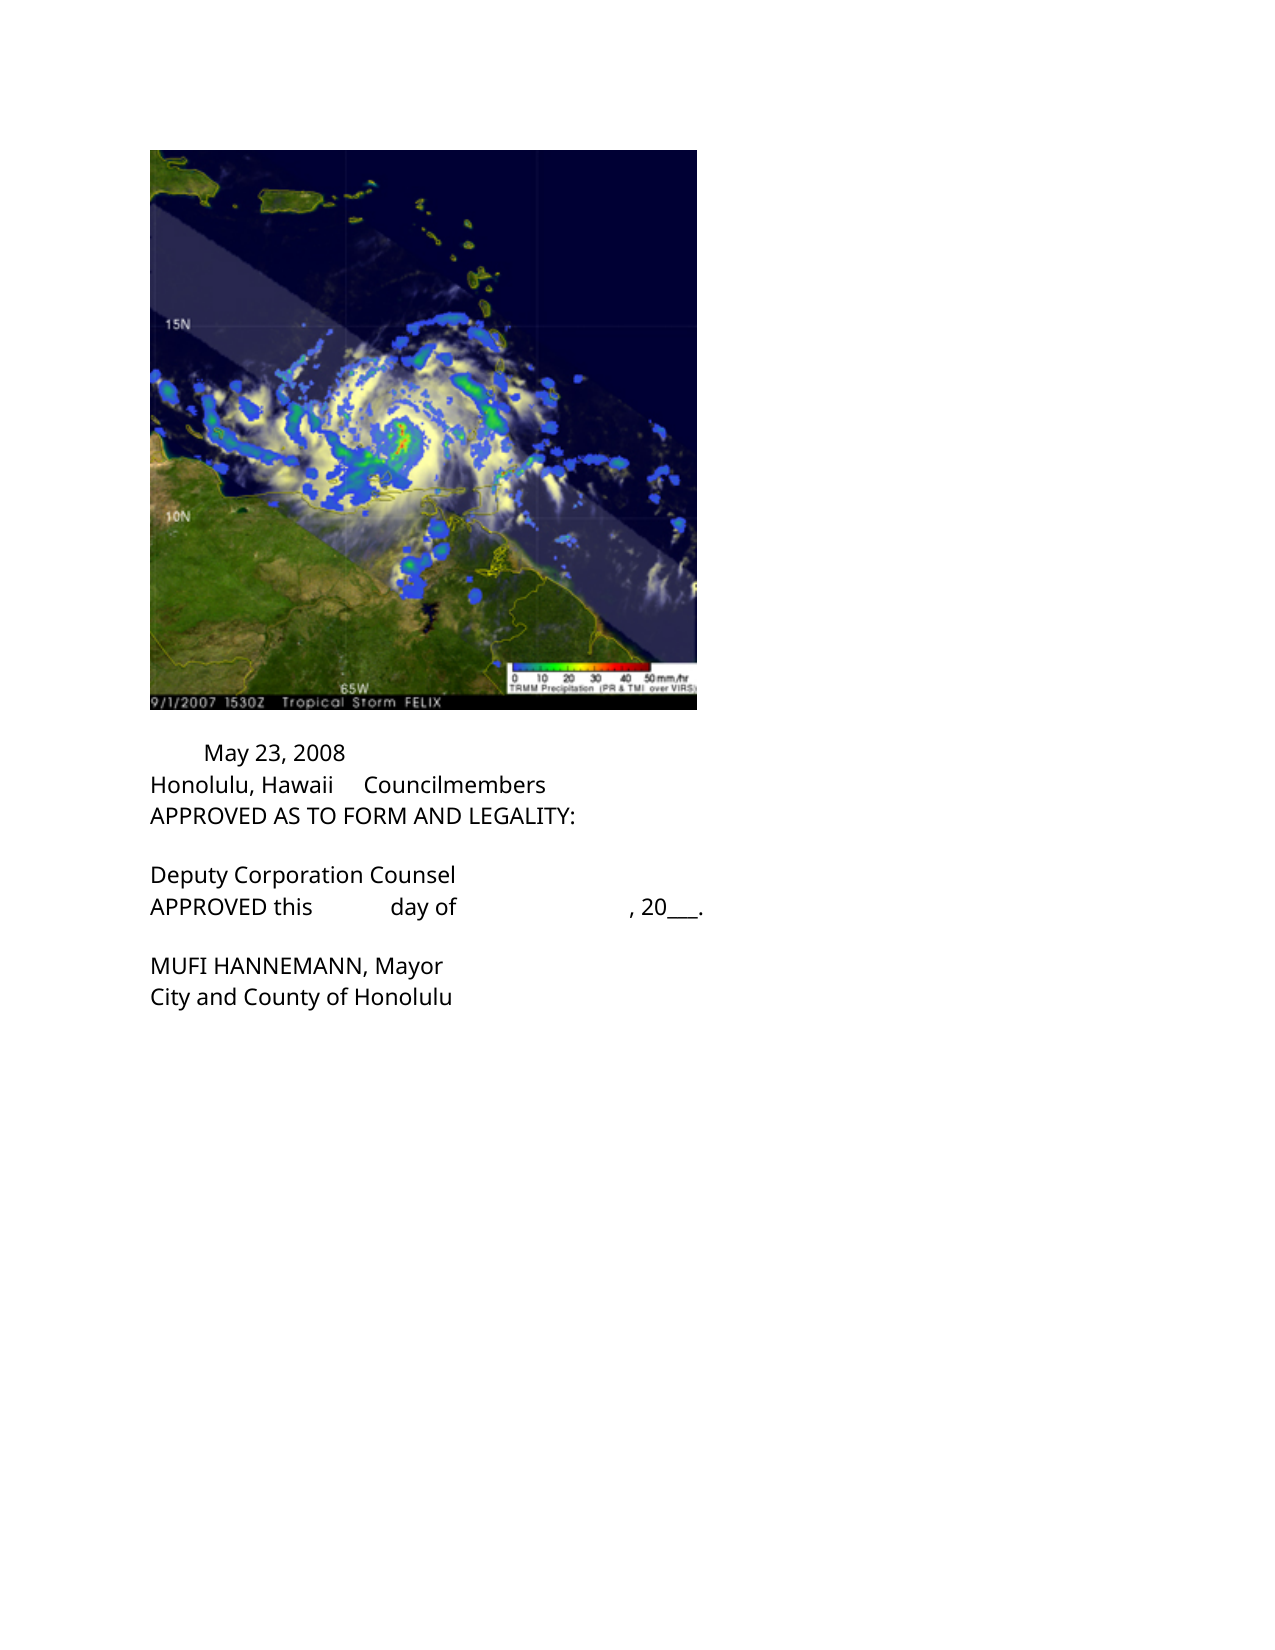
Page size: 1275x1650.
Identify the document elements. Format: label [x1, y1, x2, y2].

picture [150, 150, 697, 710]
